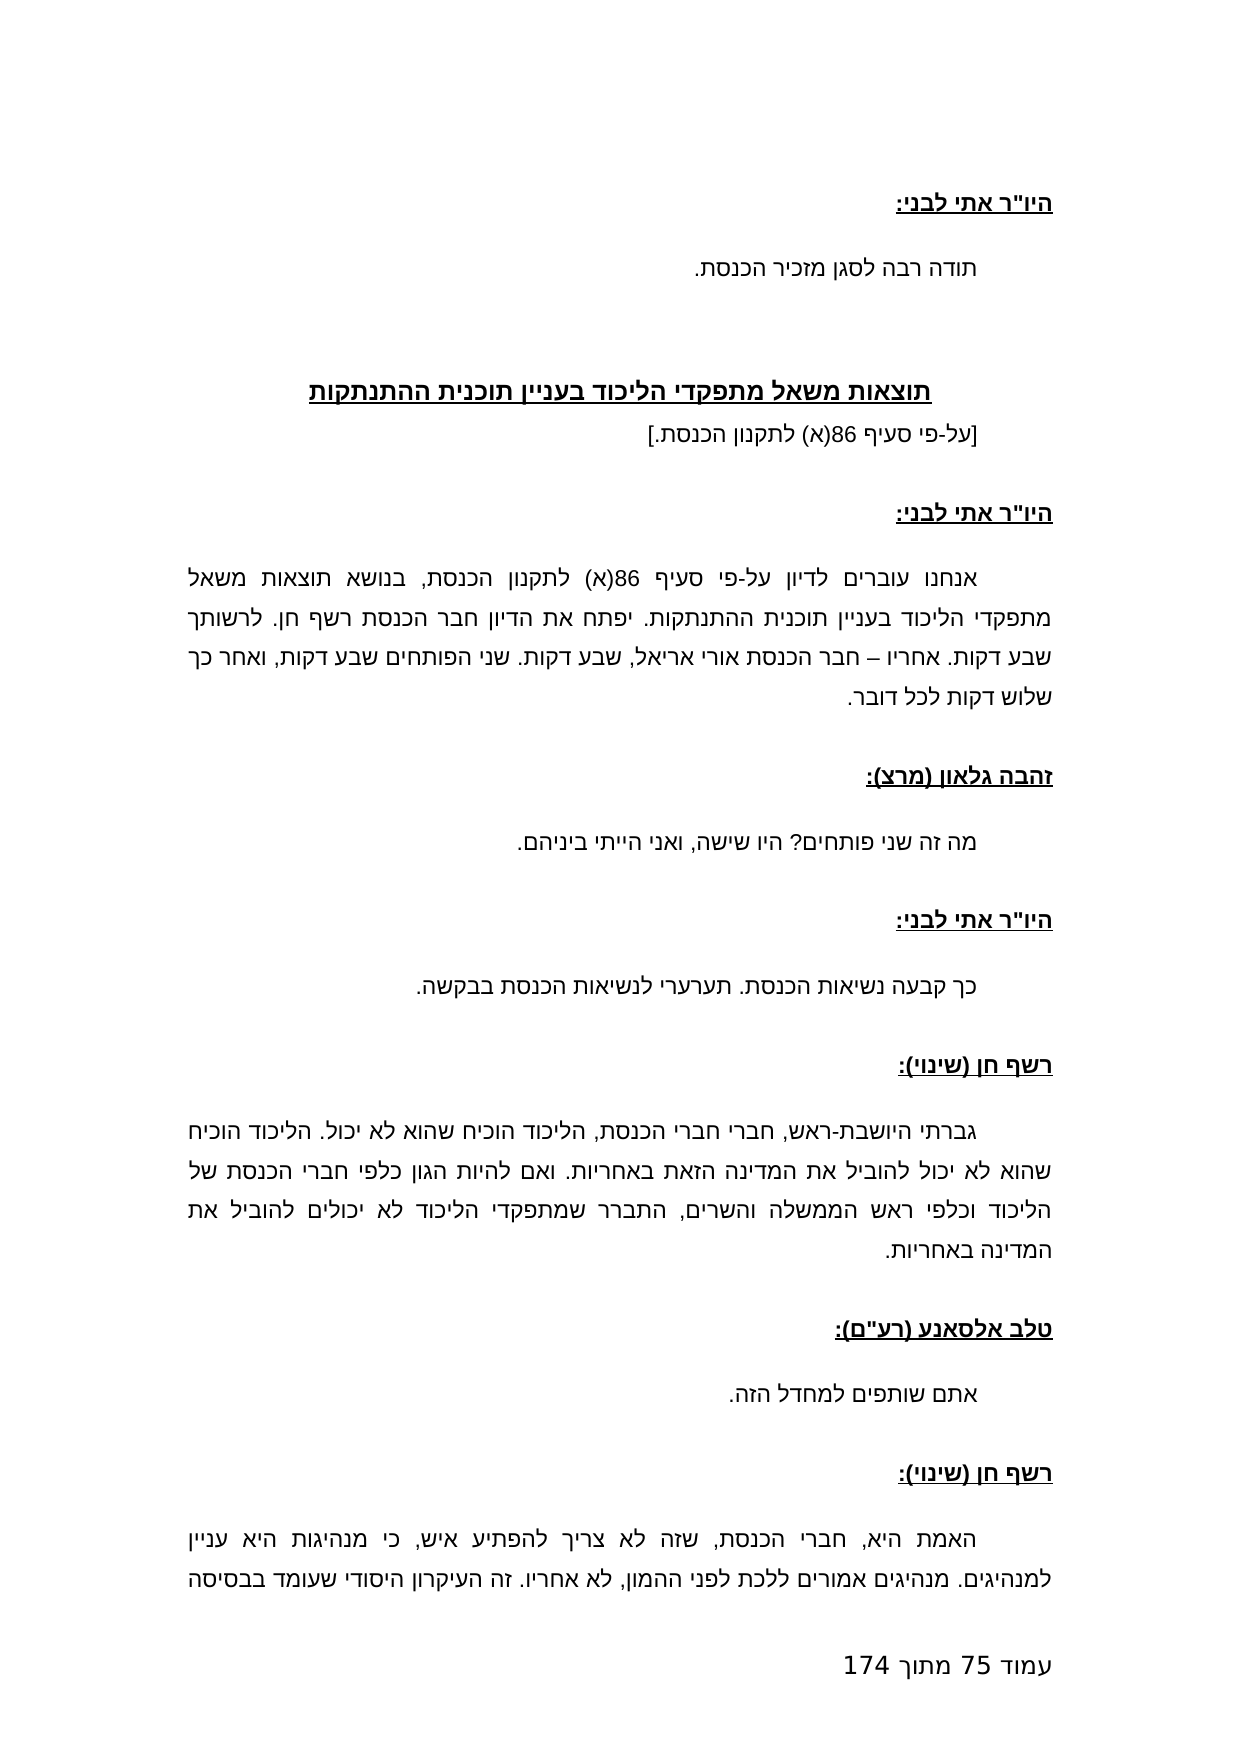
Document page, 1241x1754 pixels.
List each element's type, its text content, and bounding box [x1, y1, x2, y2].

text גברתי היושבת-ראש, חברי חברי הכנסת, הליכוד הוכיח שהוא לא יכול. הליכוד הוכיח שהוא לא יכול להוביל את המדינה הזאת באחריות. ואם להיות הגון כלפי חברי הכנסת של הליכוד וכלפי ראש הממשלה והשרים, התברר שמתפקדי הליכוד לא יכולים להוביל את המדינה באחריות. [187, 1118, 1053, 1263]
text אתם שותפים למחדל הזה. [187, 1381, 1053, 1408]
text כך קבעה נשיאות הכנסת. תערערי לנשיאות הכנסת בבקשה. [187, 973, 1053, 1000]
text אנחנו עוברים לדיון על-פי סעיף 86(א) לתקנון הכנסת, בנושא תוצאות משאל מתפקדי הליכוד בעניין תוכנית ההתנתקות. יפתח את הדיון חבר הכנסת רשף חן. לרשותך שבע דקות. אחריו – חבר הכנסת אורי אריאל, שבע דקות. שני הפותחים שבע דקות, ואחר כך שלוש דקות לכל דובר. [187, 565, 1053, 710]
text זהבה גלאון (מרצ): [187, 763, 1053, 789]
text היו"ר אתי לבני: [187, 907, 1053, 934]
text טלב אלסאנע (רע"ם): [187, 1316, 1053, 1342]
text מה זה שני פותחים? היו שישה, ואני הייתי ביניהם. [187, 828, 1053, 855]
text היו"ר אתי לבני: [187, 189, 1053, 216]
text רשף חן (שינוי): [187, 1052, 1053, 1079]
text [187, 1526, 1053, 1592]
text תוצאות משאל מתפקדי הליכוד בעניין תוכנית ההתנתקות [187, 377, 1053, 406]
text [על-פי סעיף 86(א) לתקנון הכנסת.] [187, 421, 1053, 447]
text רשף חן (שינוי): [187, 1460, 1053, 1487]
text תודה רבה לסגן מזכיר הכנסת. [187, 255, 1053, 282]
text היו"ר אתי לבני: [187, 499, 1053, 526]
